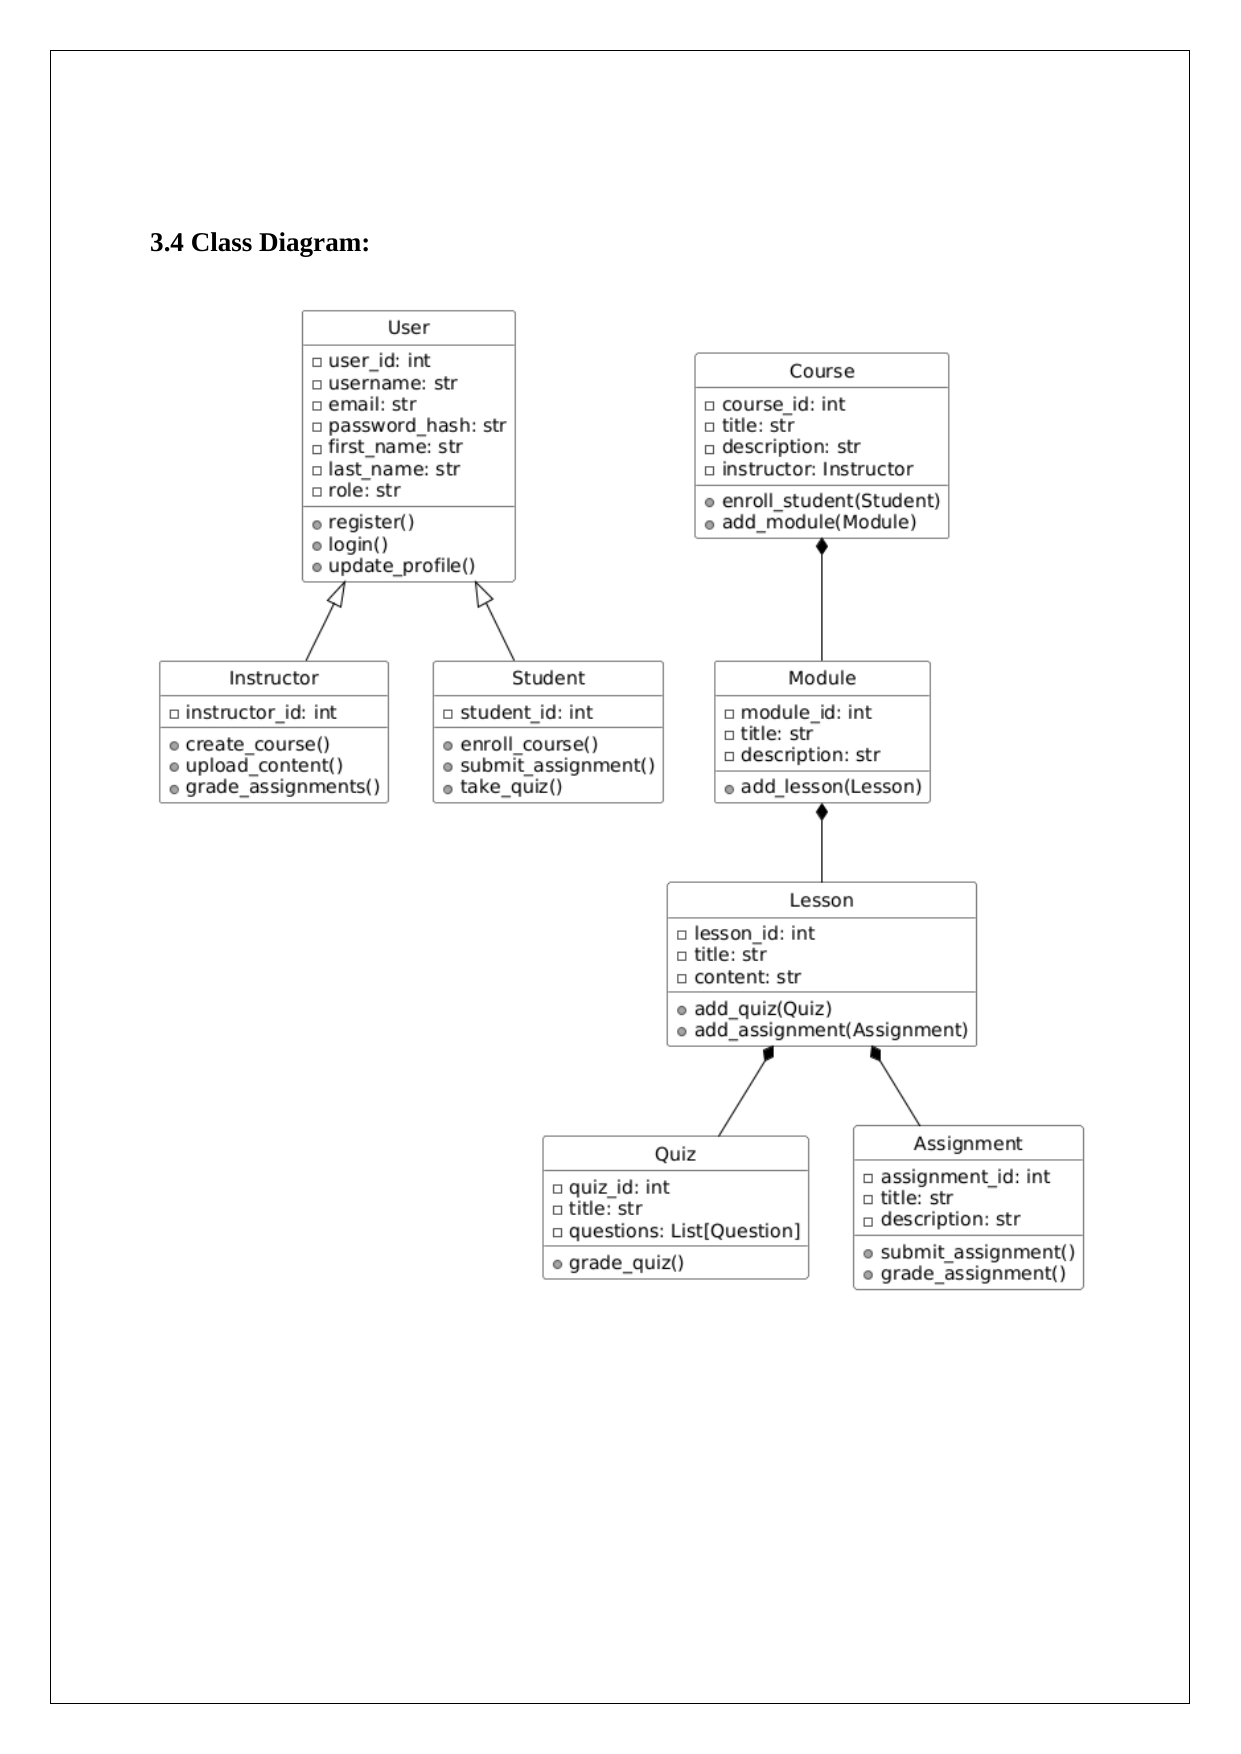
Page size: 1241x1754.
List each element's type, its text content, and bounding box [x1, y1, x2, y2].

text 3.4 Class Diagram: [150, 226, 1090, 257]
picture [150, 301, 1091, 1297]
